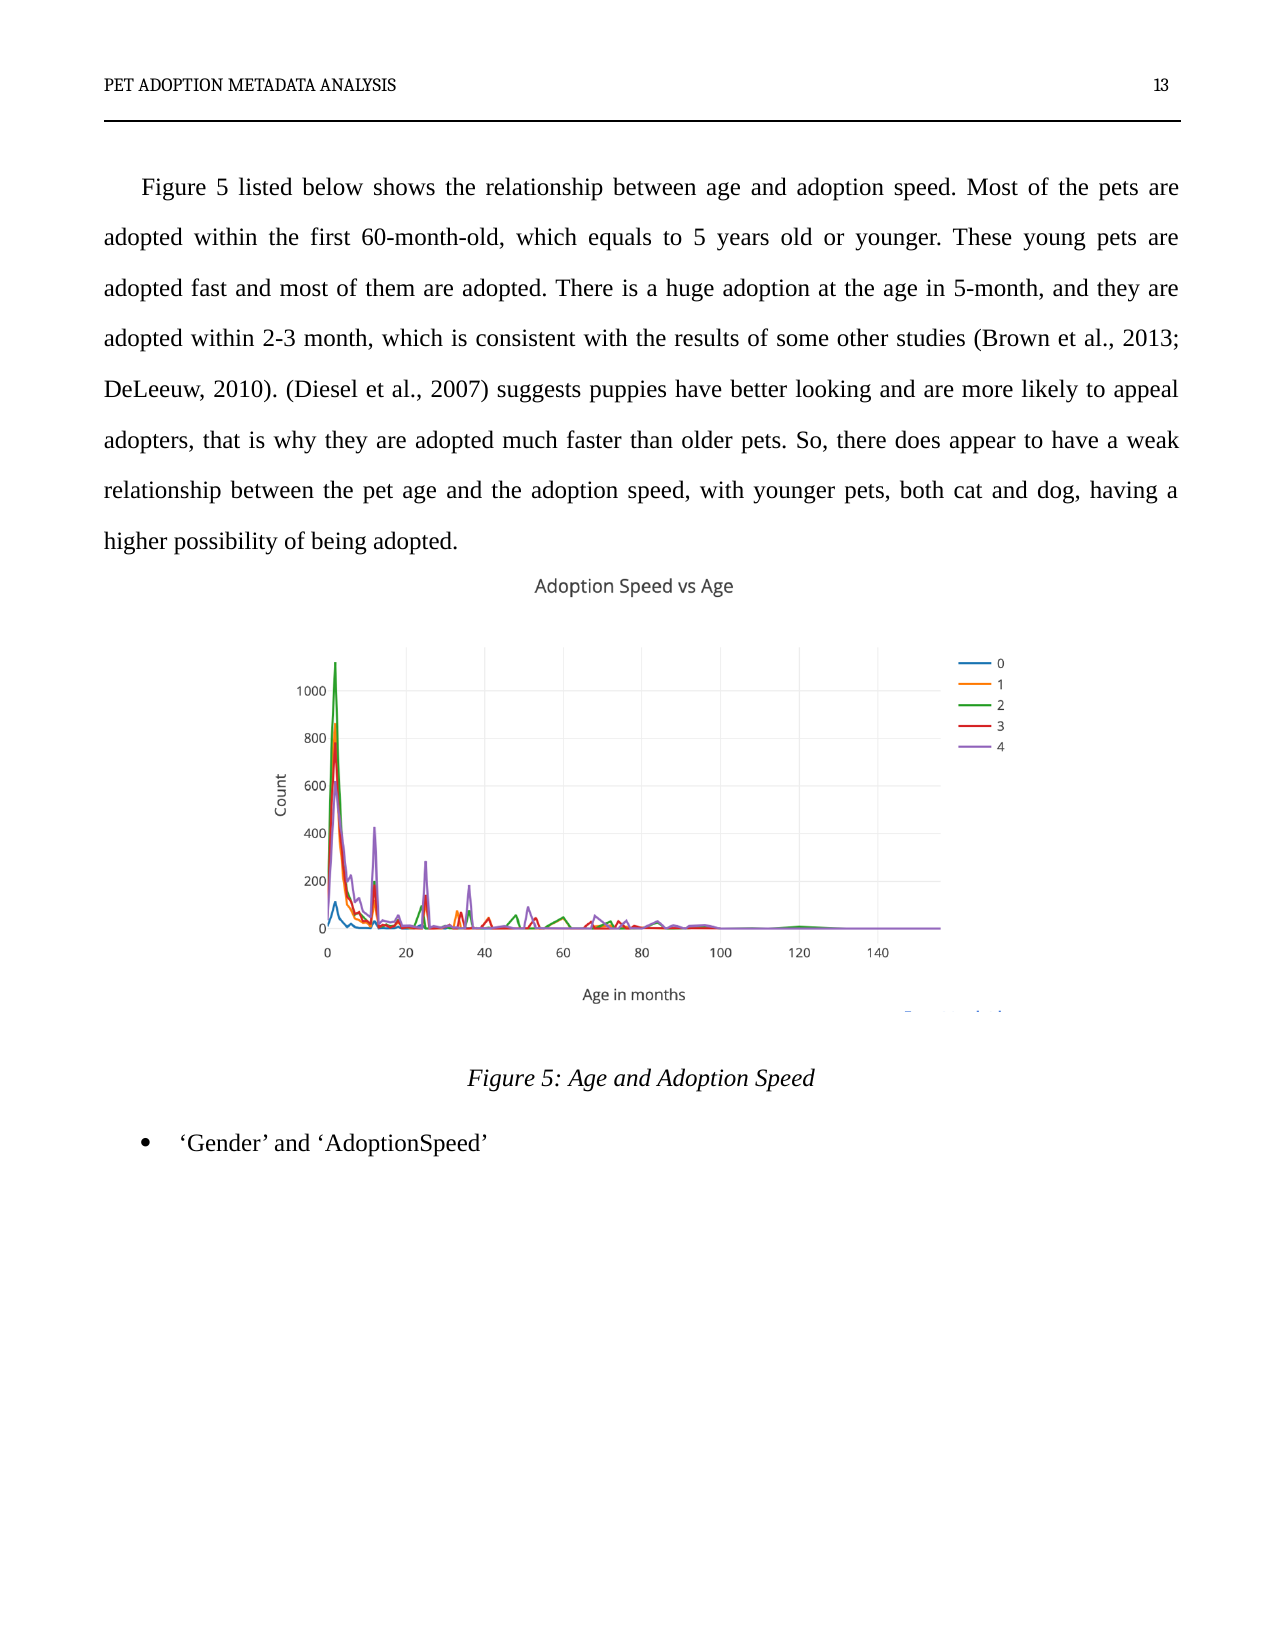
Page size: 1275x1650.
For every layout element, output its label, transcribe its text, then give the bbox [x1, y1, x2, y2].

text Figure 5 listed below shows the relationship between age and adoption speed. Most of the pets are adopted within the first 60-month-old, which equals to 5 years old or younger. These young pets are adopted fast and most of them are adopted. There is a huge adoption at the age in 5-month, and they are adopted within 2-3 month, which is consistent with the results of some other studies (Brown et al., 2013; DeLeeuw, 2010). (Diesel et al., 2007) suggests puppies have better looking and are more likely to appeal adopters, that is why they are adopted much faster than older pets. So, there does appear to have a weak relationship between the pet age and the adoption speed, with younger pets, both cat and dog, having a higher possibility of being adopted. [103, 164, 1181, 562]
text Figure 5: Age and Adoption Speed [103, 1056, 1181, 1100]
list ‘Gender’ and ‘AdoptionSpeed’ [141, 1121, 1181, 1165]
picture [269, 566, 1015, 1012]
